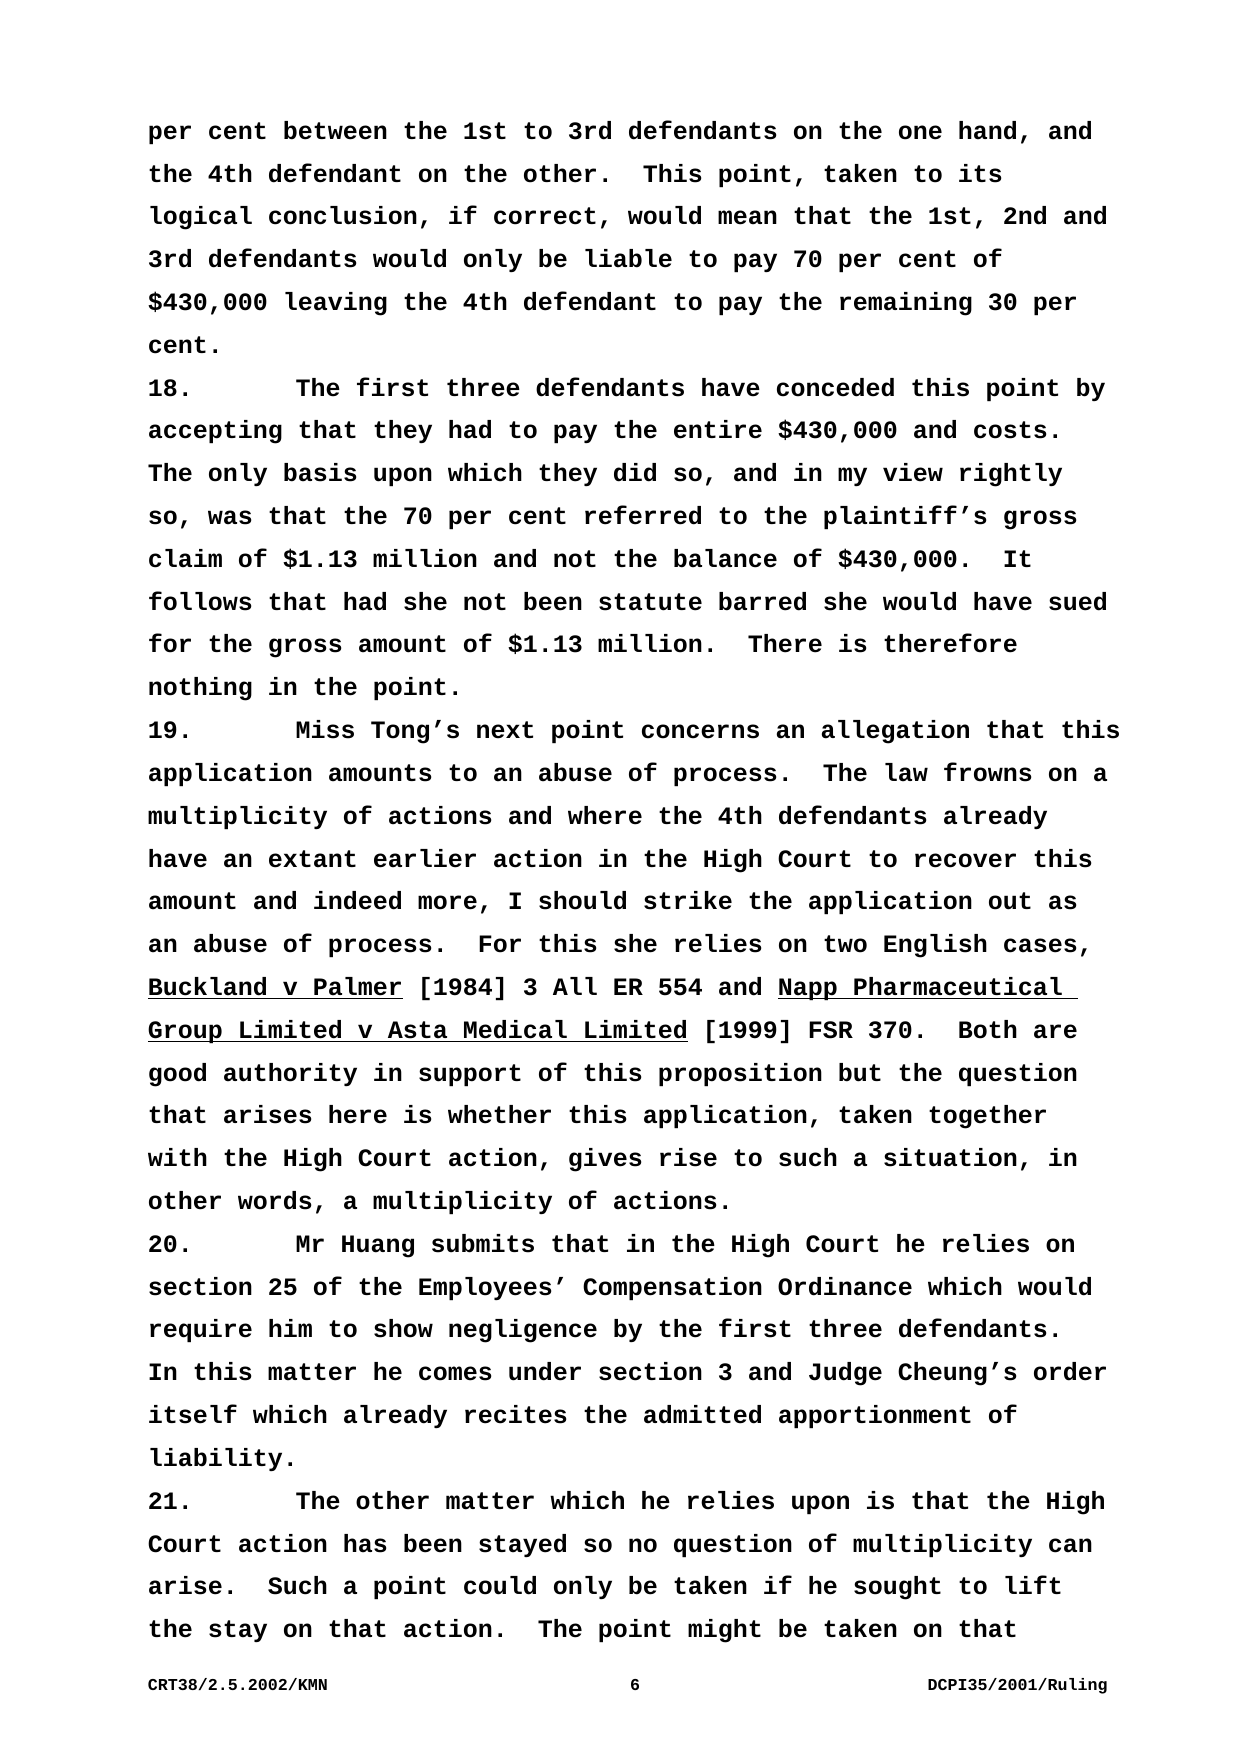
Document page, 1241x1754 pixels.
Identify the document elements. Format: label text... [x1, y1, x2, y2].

list Mr Huang submits that in the High Court he relies on section 25 of the Employees’ Compensation Ordinance which would require him to show negligence by the first three defendants. In this matter he comes under section 3 and Judge Cheung’s order itself which already recites the admitted apportionment of liability. [148, 1231, 1122, 1474]
list The first three defendants have conceded this point by accepting that they had to pay the entire $430,000 and costs. The only basis upon which they did so, and in my view rightly so, was that the 70 per cent referred to the plaintiff’s gross claim of $1.13 million and not the balance of $430,000. It follows that had she not been statute barred she would have sued for the gross amount of $1.13 million. There is therefore nothing in the point. [148, 375, 1122, 703]
list Miss Tong’s next point concerns an allegation that this application amounts to an abuse of process. The law frowns on a multiplicity of actions and where the 4th defendants already have an extant earlier action in the High Court to recover this amount and indeed more, I should strike the application out as an abuse of process. For this she relies on two English cases, Buckland v Palmer [1984] 3 All ER 554 and Napp Pharmaceutical Group Limited v Asta Medical Limited [1999] FSR 370. Both are good authority in support of this proposition but the question that arises here is whether this application, taken together with the High Court action, gives rise to such a situation, in other words, a multiplicity of actions. [148, 717, 1122, 1217]
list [148, 118, 1122, 361]
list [148, 1488, 1122, 1645]
